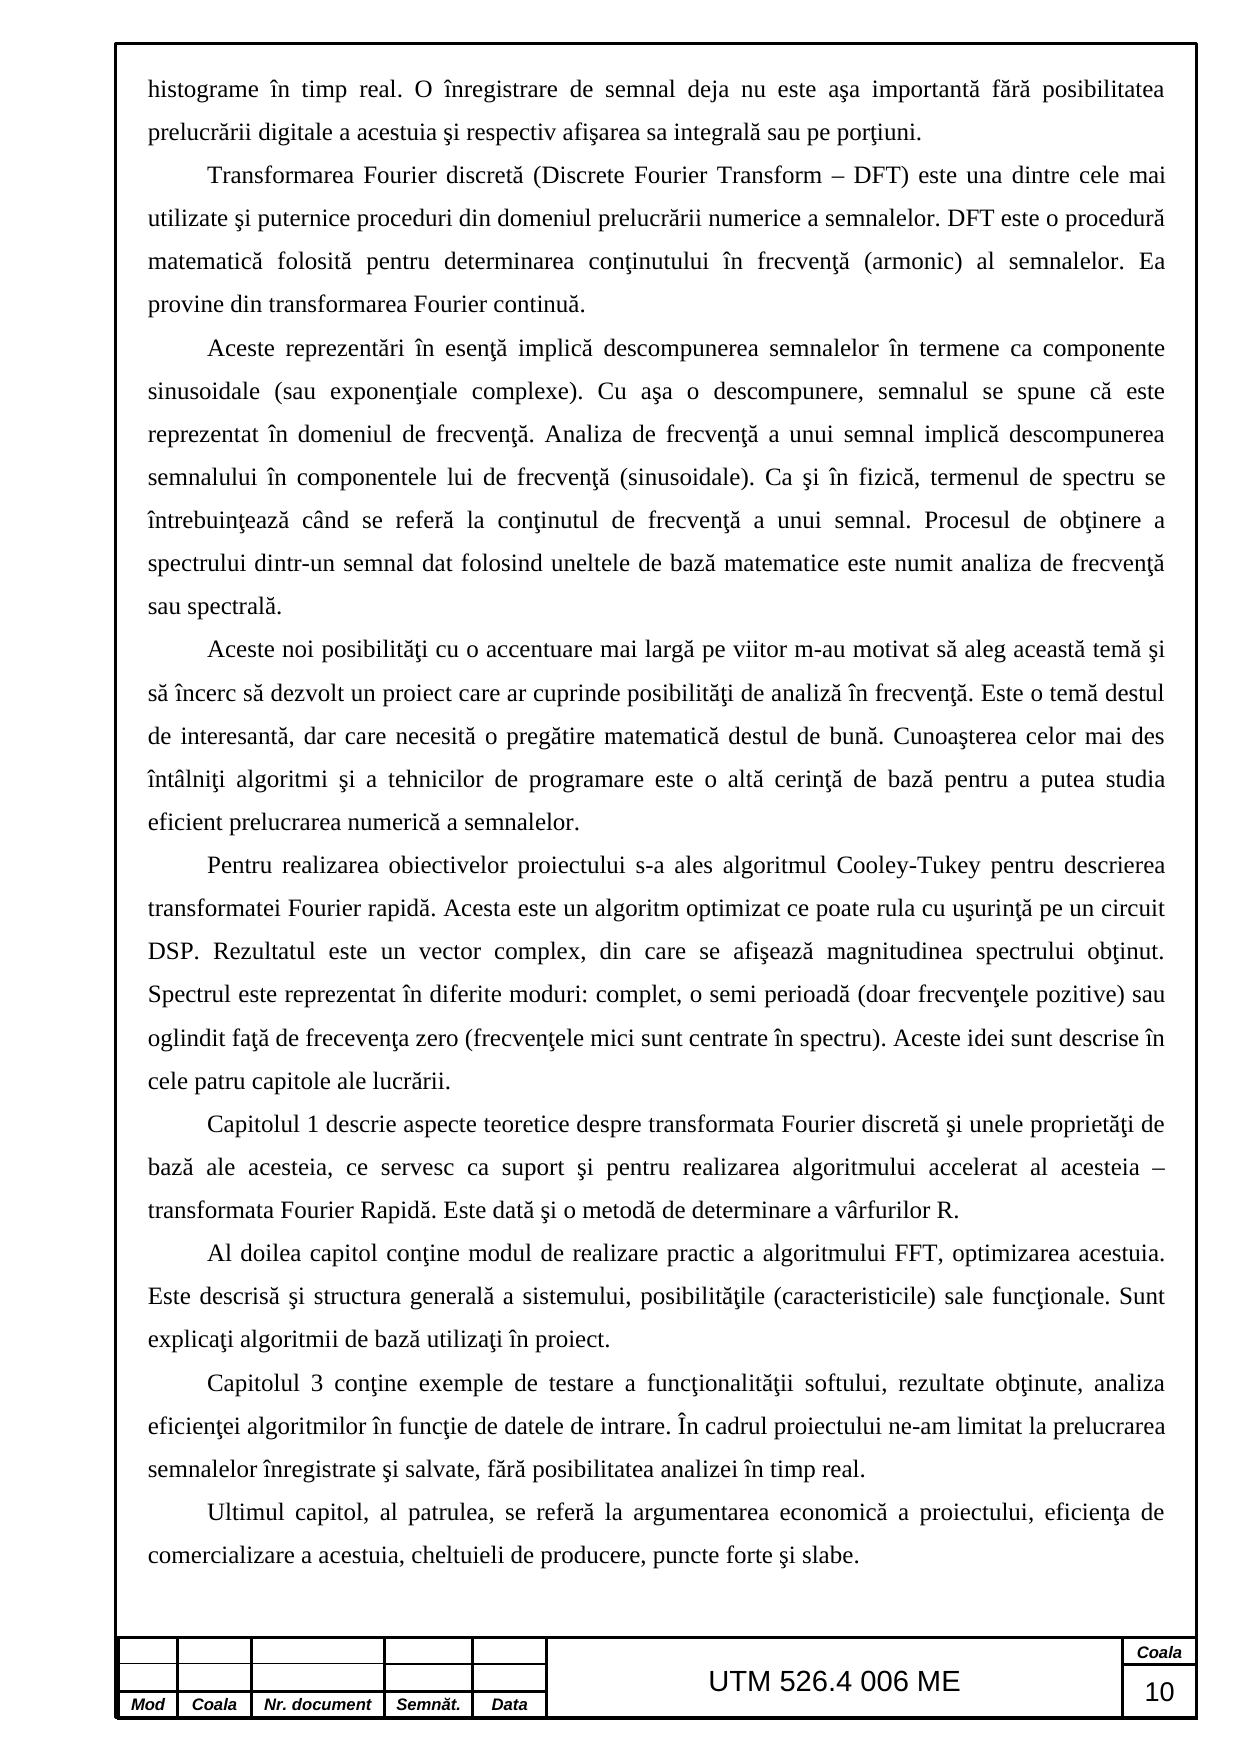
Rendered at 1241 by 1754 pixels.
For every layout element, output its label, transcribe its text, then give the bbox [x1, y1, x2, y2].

text Capitolul 3 conţine exemple de testare a funcţionalităţii softului, rezultate obţinute, analiza eficienţei algoritmilor în funcţie de datele de intrare. În cadrul proiectului ne-am limitat la prelucrarea semnalelor înregistrate şi salvate, fără posibilitatea analizei în timp real. [148, 1368, 1166, 1483]
text Aceste reprezentări în esenţă implică descompunerea semnalelor în termene ca componente sinusoidale (sau exponenţiale complexe). Cu aşa o descompunere, semnalul se spune că este reprezentat în domeniul de frecvenţă. Analiza de frecvenţă a unui semnal implică descompunerea semnalului în componentele lui de frecvenţă (sinusoidale). Ca şi în fizică, termenul de spectru se întrebuinţează când se referă la conţinutul de frecvenţă a unui semnal. Procesul de obţinere a spectrului dintr-un semnal dat folosind uneltele de bază matematice este numit analiza de frecvenţă sau spectrală. [148, 333, 1166, 620]
text Transformarea Fourier discretă (Discrete Fourier Transform – DFT) este una dintre cele mai utilizate şi puternice proceduri din domeniul prelucrării numerice a semnalelor. DFT este o procedură matematică folosită pentru determinarea conţinutului în frecvenţă (armonic) al semnalelor. Ea provine din transformarea Fourier continuă. [148, 160, 1166, 318]
text Al doilea capitol conţine modul de realizare practic a algoritmului FFT, optimizarea acestuia. Este descrisă şi structura generală a sistemului, posibilităţile (caracteristicile) sale funcţionale. Sunt explicaţi algoritmii de bază utilizaţi în proiect. [148, 1238, 1166, 1353]
text Pentru realizarea obiectivelor proiectului s-a ales algoritmul Cooley-Tukey pentru descrierea transformatei Fourier rapidă. Acesta este un algoritm optimizat ce poate rula cu uşurinţă pe un circuit DSP. Rezultatul este un vector complex, din care se afişează magnitudinea spectrului obţinut. Spectrul este reprezentat în diferite moduri: complet, o semi perioadă (doar frecvenţele pozitive) sau oglindit faţă de frecevenţa zero (frecvenţele mici sunt centrate în spectru). Aceste idei sunt descrise în cele patru capitole ale lucrării. [148, 850, 1166, 1094]
text Ultimul capitol, al patrulea, se referă la argumentarea economică a proiectului, eficienţa de comercializare a acestuia, cheltuieli de producere, puncte forte şi slabe. [148, 1497, 1166, 1569]
text Capitolul 1 descrie aspecte teoretice despre transformata Fourier discretă şi unele proprietăţi de bază ale acesteia, ce servesc ca suport şi pentru realizarea algoritmului accelerat al acesteia – transformata Fourier Rapidă. Este dată şi o metodă de determinare a vârfurilor R. [148, 1109, 1166, 1224]
text Aceste noi posibilităţi cu o accentuare mai largă pe viitor m-au motivat să aleg această temă şi să încerc să dezvolt un proiect care ar cuprinde posibilităţi de analiză în frecvenţă. Este o temă destul de interesantă, dar care necesită o pregătire matematică destul de bună. Cunoaşterea celor mai des întâlniţi algoritmi şi a tehnicilor de programare este o altă cerinţă de bază pentru a putea studia eficient prelucrarea numerică a semnalelor. [148, 634, 1166, 836]
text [148, 74, 1166, 146]
